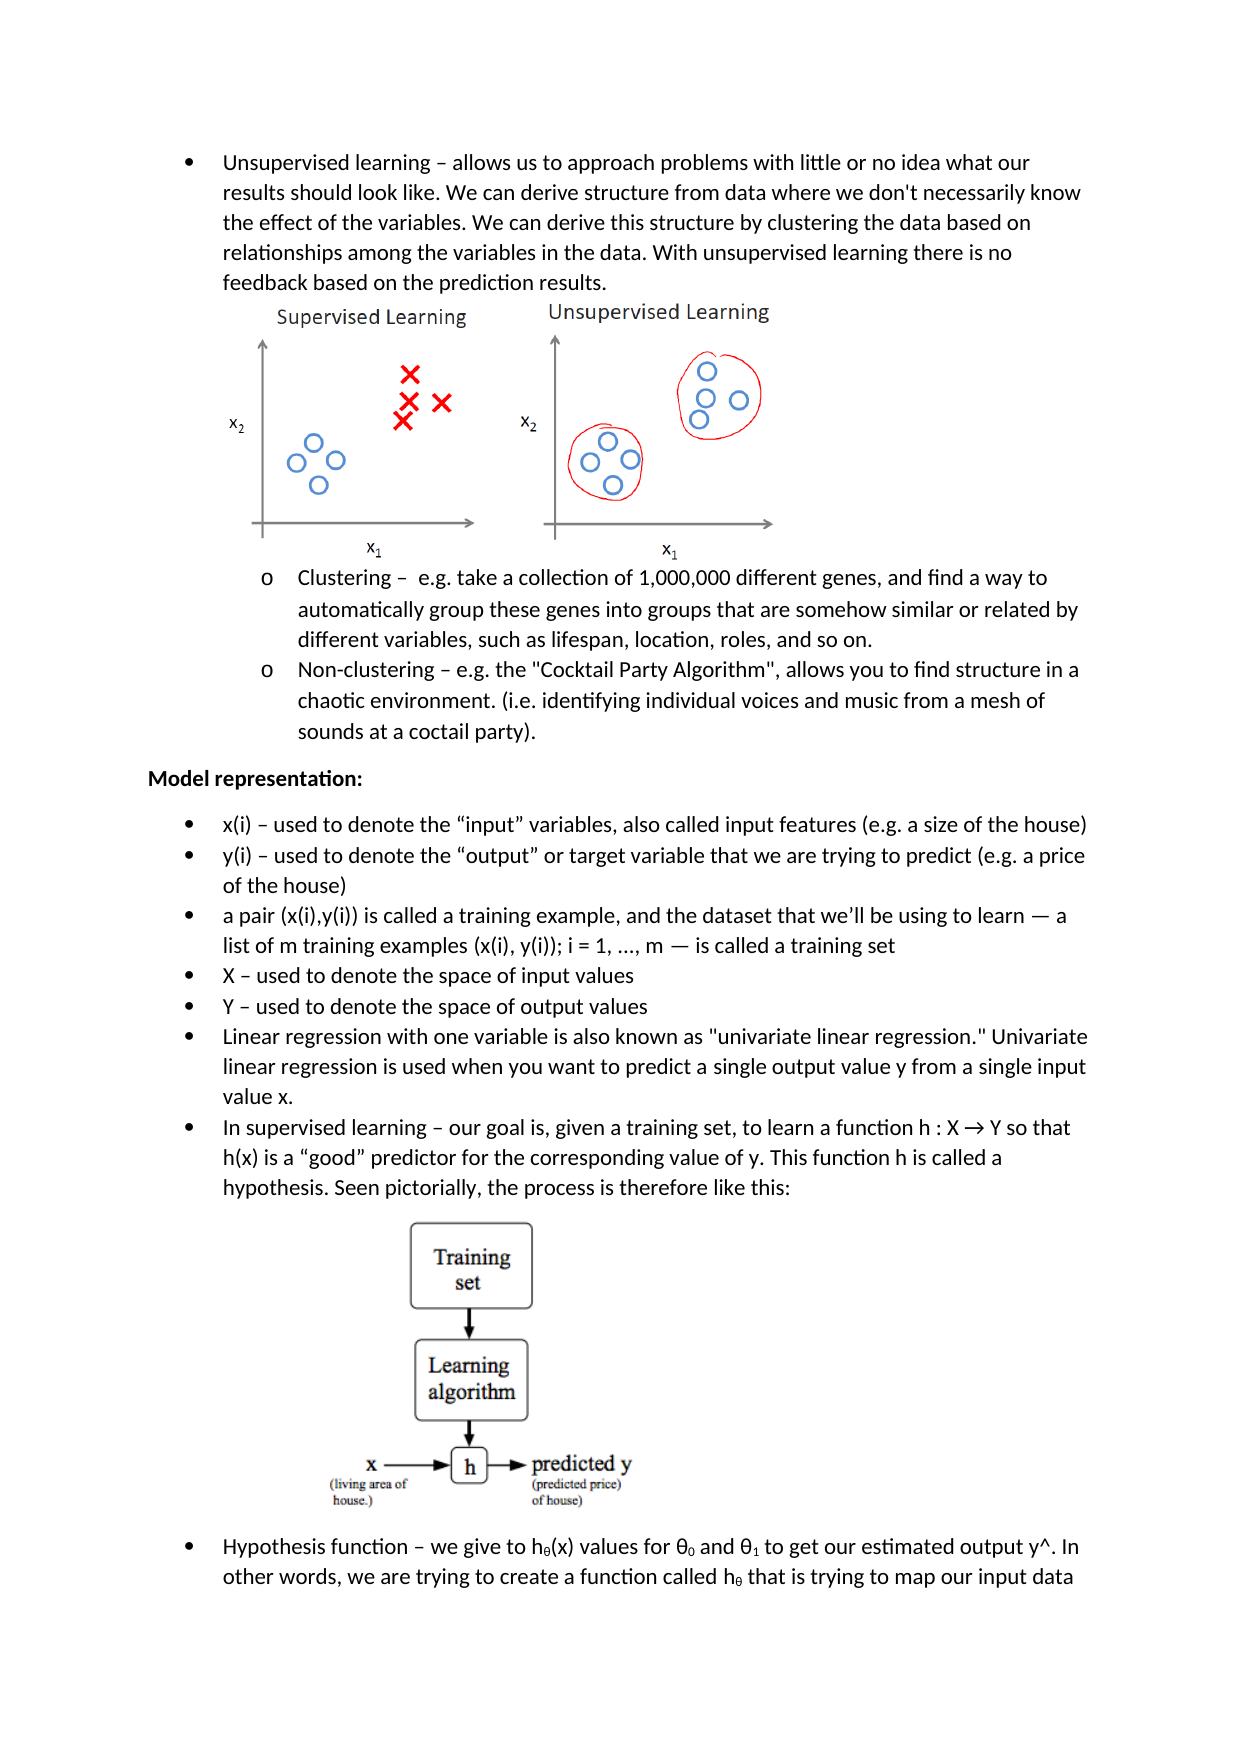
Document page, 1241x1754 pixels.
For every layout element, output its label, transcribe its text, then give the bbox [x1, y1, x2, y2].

list Y – used to denote the space of output values [185, 992, 1093, 1020]
list x(i) – used to denote the “input” variables, also called input features (e.g. a size of the house) [185, 811, 1093, 839]
list Linear regression with one variable is also known as "univariate linear regression." Univariate linear regression is used when you want to predict a single output value y from a single input value x. [185, 1022, 1093, 1111]
list X – used to denote the space of input values [185, 962, 1093, 990]
list a pair (x(i),y(i)) is called a training example, and the dataset that we’ll be using to learn — a list of m training examples (x(i), y(i)); i = 1, ..., m — is called a training set [185, 901, 1093, 959]
list Non-clustering – e.g. the "Cocktail Party Algorithm", allows you to find structure in a chaotic environment. (i.e. identifying individual voices and music from a mesh of sounds at a coctail party). [260, 655, 1093, 745]
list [185, 1532, 1093, 1590]
list Unsupervised learning – allows us to approach problems with little or no idea what our results should look like. We can derive structure from data where we don't necessarily know the effect of the variables. We can derive this structure by clustering the data based on relationships among the variables in the data. With unsupervised learning there is no feedback based on the prediction results. [185, 148, 1093, 296]
list y(i) – used to denote the “output” or target variable that we are trying to predict (e.g. a price of the house) [185, 841, 1093, 899]
text Model representation: [148, 764, 1093, 792]
picture [222, 1203, 719, 1530]
picture [222, 303, 489, 562]
picture [514, 298, 785, 562]
list In supervised learning – our goal is, given a training set, to learn a function h : X → Y so that h(x) is a “good” predictor for the corresponding value of y. This function h is called a hypothesis. Seen pictorially, the process is therefore like this: [185, 1113, 1093, 1201]
list Clustering – e.g. take a collection of 1,000,000 different genes, and find a way to automatically group these genes into groups that are somehow similar or related by different variables, such as lifespan, location, roles, and so on. [260, 563, 1093, 653]
